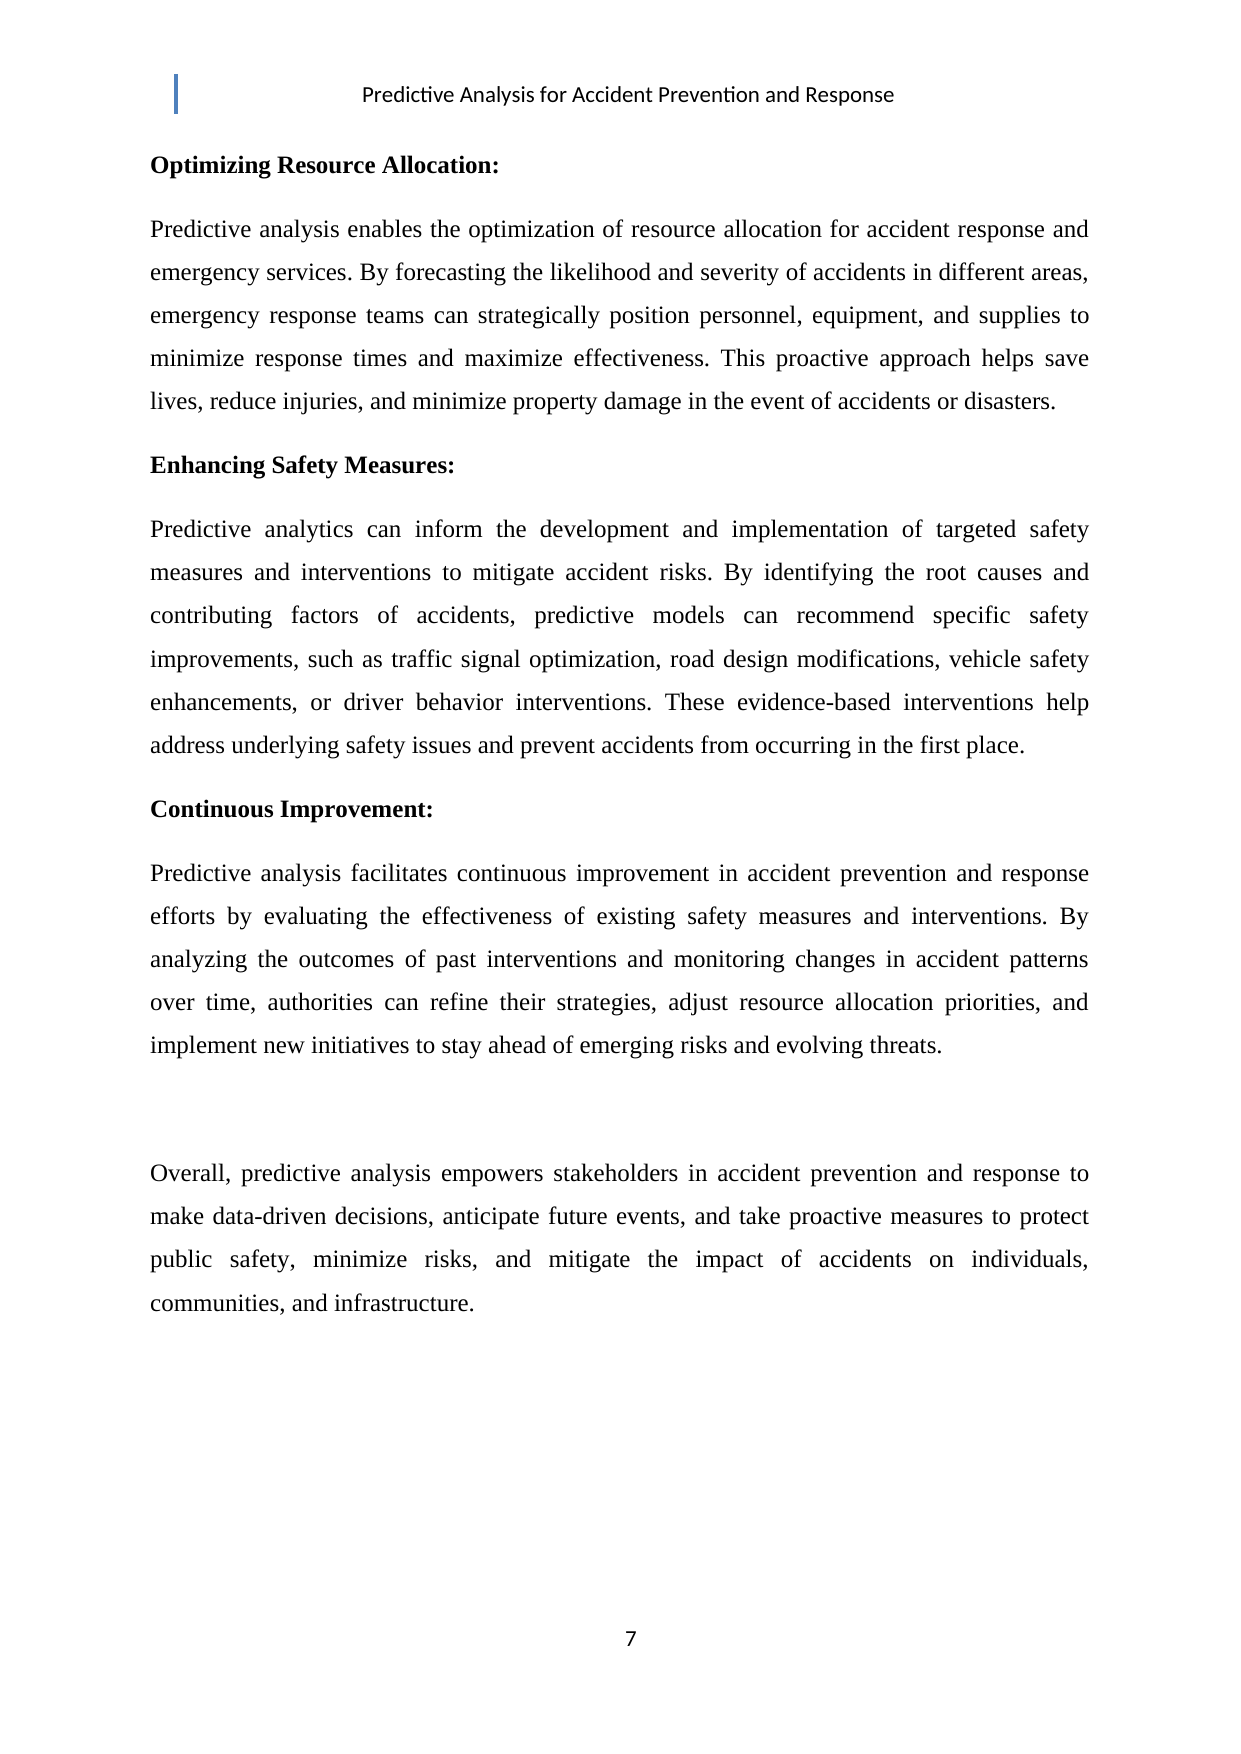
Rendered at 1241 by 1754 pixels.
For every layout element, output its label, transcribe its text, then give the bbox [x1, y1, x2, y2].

text Predictive analytics can inform the development and implementation of targeted safety measures and interventions to mitigate accident risks. By identifying the root causes and contributing factors of accidents, predictive models can recommend specific safety improvements, such as traffic signal optimization, road design modifications, vehicle safety enhancements, or driver behavior interventions. These evidence-based interventions help address underlying safety issues and prevent accidents from occurring in the first place. [150, 514, 1090, 759]
text Overall, predictive analysis empowers stakeholders in accident prevention and response to make data-driven decisions, anticipate future events, and take proactive measures to protect public safety, minimize risks, and mitigate the impact of accidents on individuals, communities, and infrastructure. [150, 1158, 1090, 1316]
text Optimizing Resource Allocation: [150, 150, 1090, 179]
text Predictive analysis facilitates continuous improvement in accident prevention and response efforts by evaluating the effectiveness of existing safety measures and interventions. By analyzing the outcomes of past interventions and monitoring changes in accident patterns over time, authorities can refine their strategies, adjust resource allocation priorities, and implement new initiatives to stay ahead of emerging risks and evolving threats. [150, 858, 1090, 1059]
text Predictive analysis enables the optimization of resource allocation for accident response and emergency services. By forecasting the likelihood and severity of accidents in different areas, emergency response teams can strategically position personnel, equipment, and supplies to minimize response times and maximize effectiveness. This proactive approach helps save lives, reduce injuries, and minimize property damage in the event of accidents or disasters. [150, 214, 1090, 415]
text Continuous Improvement: [150, 794, 1090, 823]
text Enhancing Safety Measures: [150, 450, 1090, 479]
